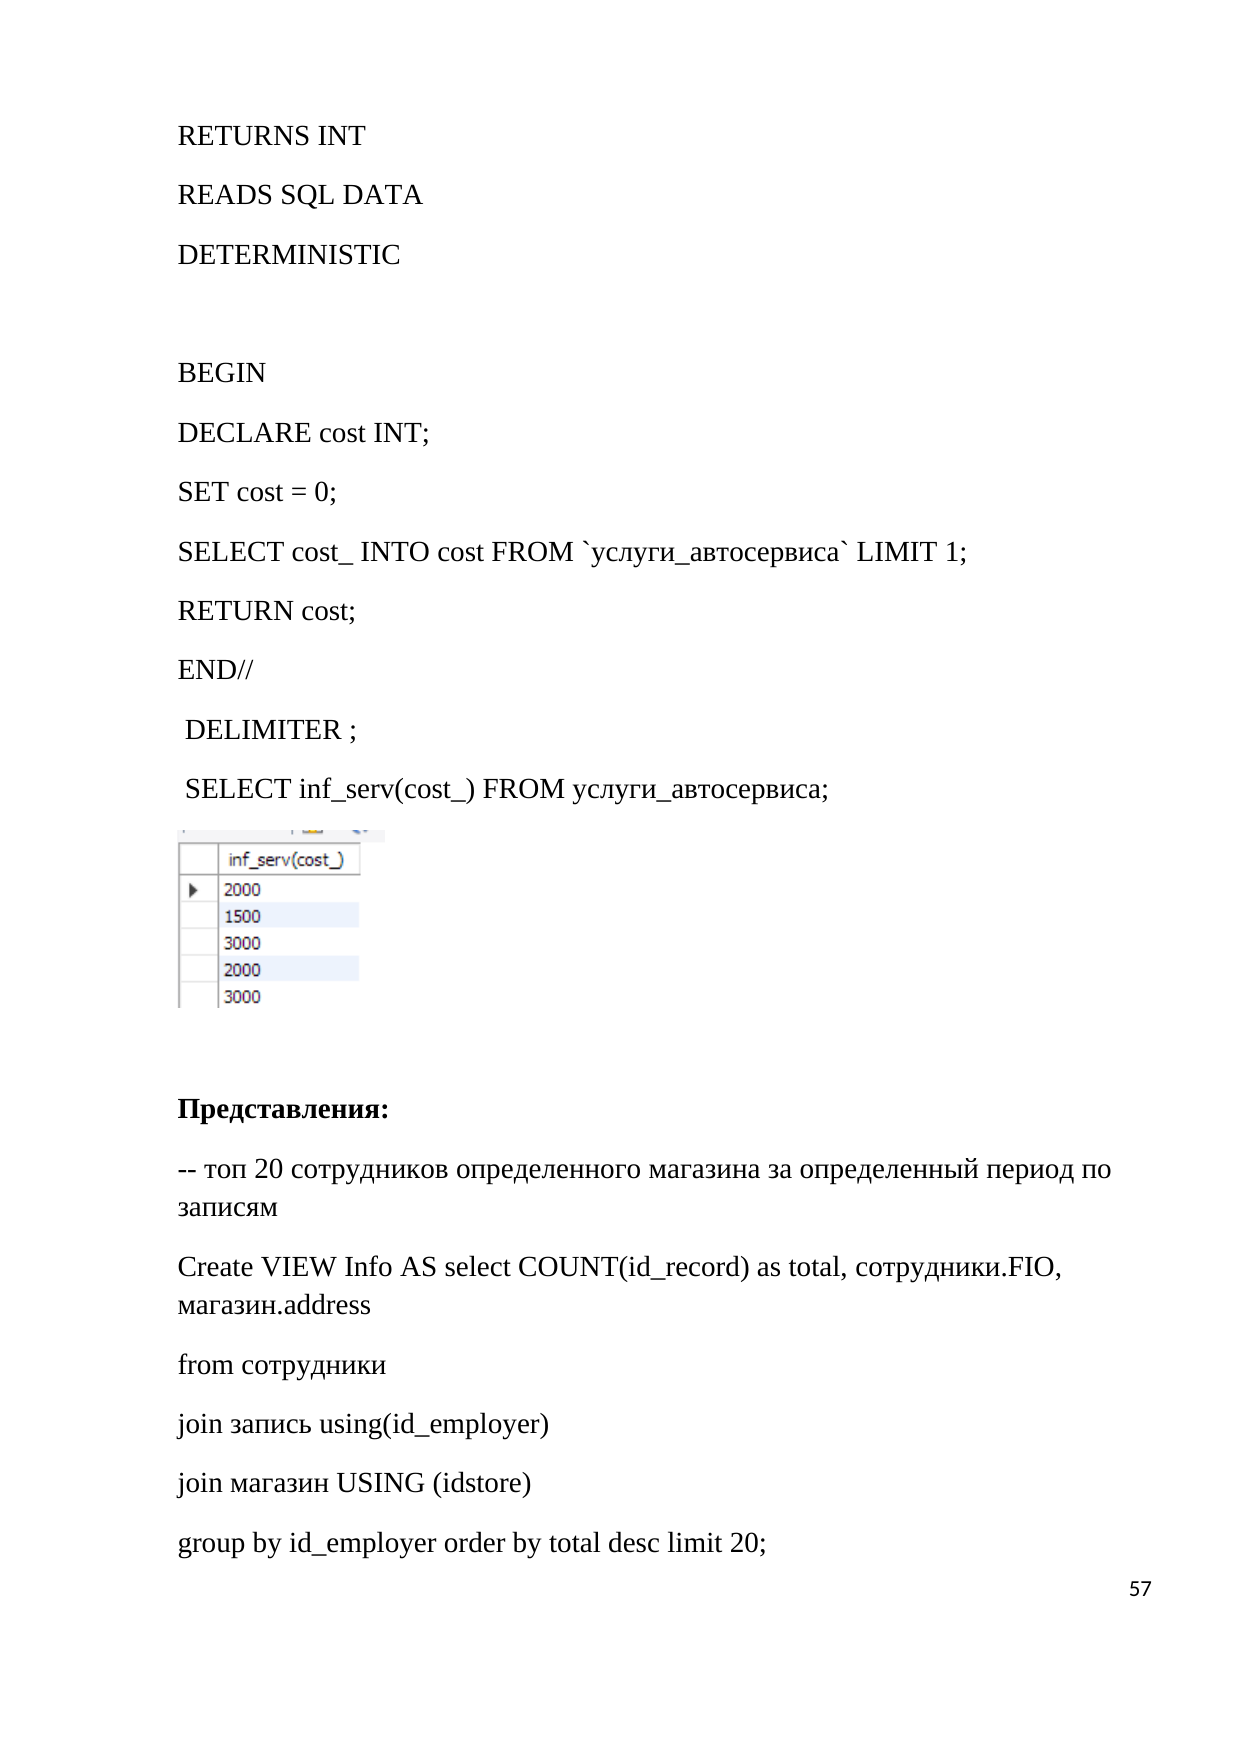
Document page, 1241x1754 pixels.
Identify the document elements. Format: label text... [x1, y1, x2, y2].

text DELIMITER ; [177, 712, 1152, 745]
text RETURNS INT [177, 118, 1152, 152]
text DETERMINISTIC [177, 237, 1152, 270]
picture [177, 830, 385, 1008]
text RETURN cost; [177, 593, 1152, 627]
text -- топ 20 сотрудников определенного магазина за определенный период по записям [177, 1151, 1152, 1223]
text END// [177, 652, 1152, 686]
text join магазин USING (idstore) [177, 1466, 1152, 1499]
text SET cost = 0; [177, 474, 1152, 508]
text Представления: [177, 1092, 1152, 1125]
text DECLARE cost INT; [177, 415, 1152, 448]
text SELECT inf_serv(cost_) FROM услуги_автосервиса; [177, 771, 1152, 805]
text BEGIN [177, 356, 1152, 389]
text join запись using(id_employer) [177, 1406, 1152, 1440]
text from сотрудники [177, 1347, 1152, 1380]
text group by id_employer order by total desc limit 20; [177, 1525, 1152, 1558]
text READS SQL DATA [177, 177, 1152, 211]
text SELECT cost_ INTO cost FROM `услуги_автосервиса` LIMIT 1; [177, 534, 1152, 567]
text Create VIEW Info AS select COUNT(id_record) as total, сотрудники.FIO, магазин.address [177, 1249, 1152, 1321]
